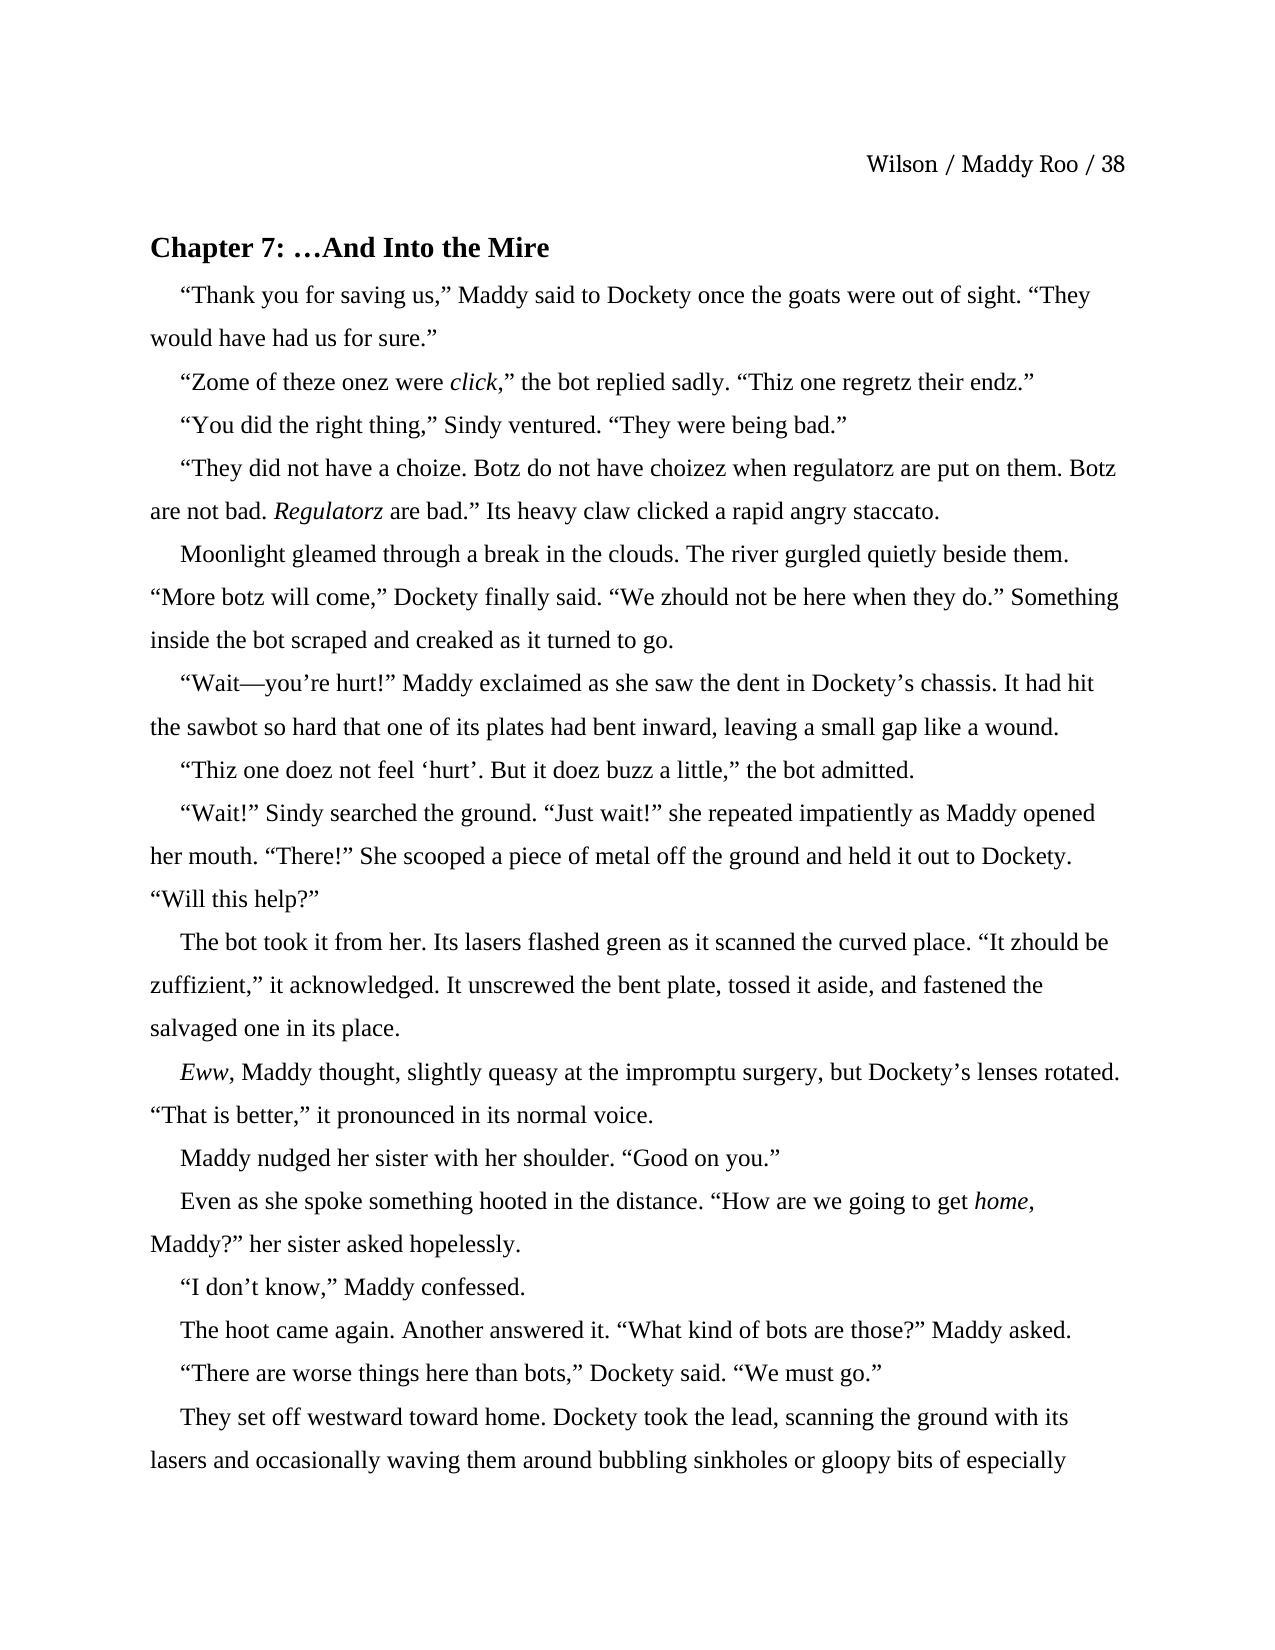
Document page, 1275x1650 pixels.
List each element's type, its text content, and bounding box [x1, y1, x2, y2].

text Eww, Maddy thought, slightly queasy at the impromptu surgery, but Dockety’s lenses rotated. “That is better,” it pronounced in its normal voice. [150, 1057, 1125, 1128]
text “Thiz one doez not feel ‘hurt’. But it doez buzz a little,” the bot admitted. [150, 755, 1125, 783]
text Moonlight gleamed through a break in the clouds. The river gurgled quietly beside them. “More botz will come,” Dockety finally said. “We zhould not be here when they do.” Something inside the bot scraped and creaked as it turned to go. [150, 539, 1125, 654]
text The bot took it from her. Its lasers flashed green as it scanned the curved place. “It zhould be zuffizient,” it acknowledged. It unscrewed the bent plate, tossed it aside, and fastened the salvaged one in its place. [150, 927, 1125, 1042]
text “Wait!” Sindy searched the ground. “Just wait!” she repeated impatiently as Maddy opened her mouth. “There!” She scooped a piece of metal off the ground and held it out to Dockety. “Will this help?” [150, 798, 1125, 913]
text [150, 1402, 1125, 1473]
text “I don’t know,” Maddy confessed. [150, 1272, 1125, 1301]
text “They did not have a choize. Botz do not have choizez when regulatorz are put on them. Botz are not bad. Regulatorz are bad.” Its heavy claw clicked a rapid angry staccato. [150, 453, 1125, 525]
text “Wait—you’re hurt!” Maddy exclaimed as she saw the dent in Dockety’s chassis. It had hit the sawbot so hard that one of its plates had bent inward, leaving a small gap like a wound. [150, 668, 1125, 740]
text Maddy nudged her sister with her shoulder. “Good on you.” [150, 1143, 1125, 1172]
subtitle Chapter 7: …And Into the Mire [150, 230, 1125, 264]
text The hoot came again. Another answered it. “What kind of bots are those?” Maddy asked. [150, 1315, 1125, 1344]
text “Thank you for saving us,” Maddy said to Dockety once the goats were out of sight. “They would have had us for sure.” [150, 280, 1125, 352]
text “You did the right thing,” Sindy ventured. “They were being bad.” [150, 410, 1125, 438]
text “Zome of theze onez were click,” the bot replied sadly. “Thiz one regretz their endz.” [150, 367, 1125, 395]
text “There are worse things here than bots,” Dockety said. “We must go.” [150, 1358, 1125, 1387]
text Even as she spoke something hooted in the distance. “How are we going to get home, Maddy?” her sister asked hopelessly. [150, 1186, 1125, 1258]
